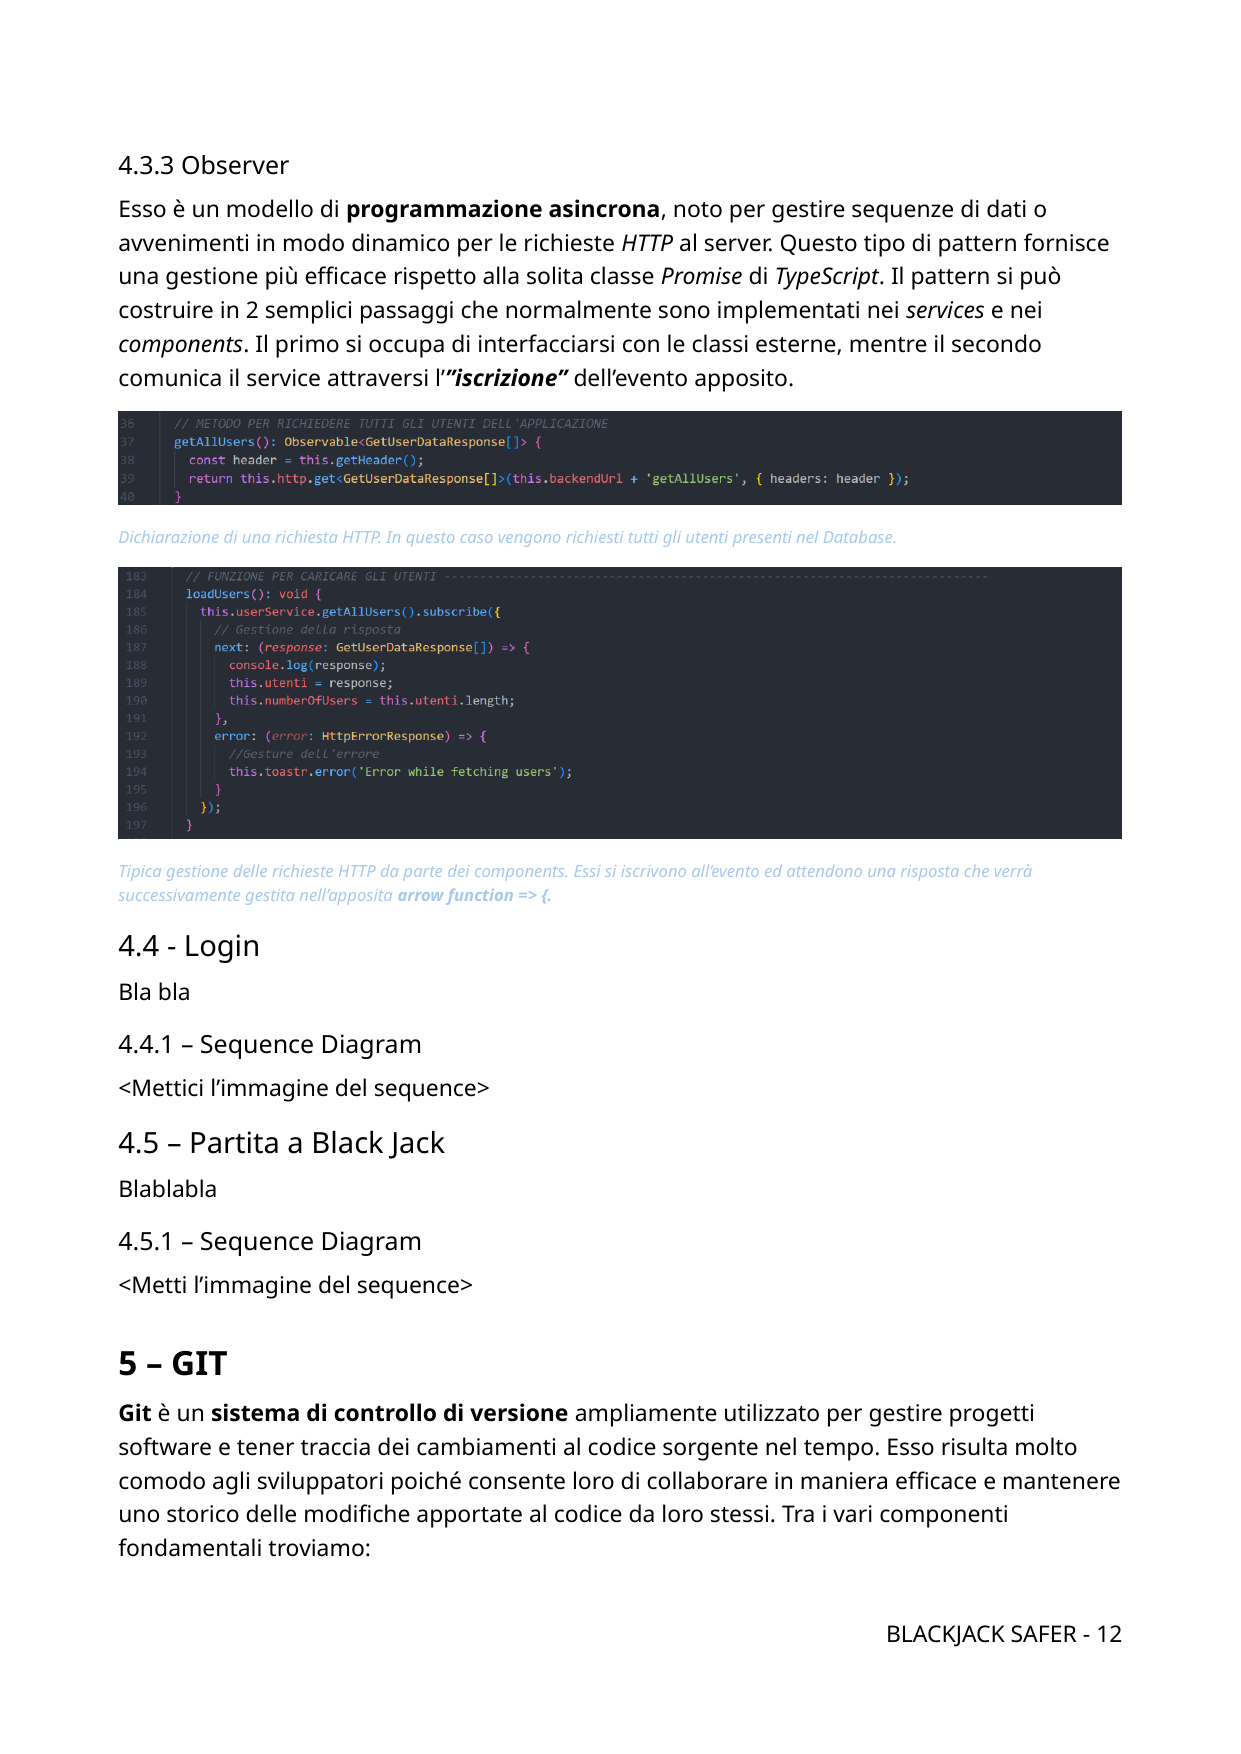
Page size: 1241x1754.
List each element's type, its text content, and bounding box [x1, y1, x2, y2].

text Dichiarazione di una richiesta HTTP. In questo caso vengono richiesti tutti gli utenti presenti nel Database. [118, 505, 1122, 549]
subtitle 4.3.3 Observer [118, 148, 1122, 182]
picture [118, 567, 1122, 839]
text Esso è un modello di programmazione asincrona, noto per gestire sequenze di dati o avvenimenti in modo dinamico per le richieste HTTP al server. Questo tipo di pattern fornisce una gestione più efficace rispetto alla solita classe Promise di TypeScript. Il pattern si può costruire in 2 semplici passaggi che normalmente sono implementati nei services e nei components. Il primo si occupa di interfacciarsi con le classi esterne, mentre il secondo comunica il service attraversi l’”iscrizione” dell’evento apposito. [118, 193, 1122, 393]
text Bla bla [118, 976, 1122, 1007]
text Git è un sistema di controllo di versione ampliamente utilizzato per gestire progetti software e tener traccia dei cambiamenti al codice sorgente nel tempo. Esso risulta molto comodo agli sviluppatori poiché consente loro di collaborare in maniera efficace e mantenere uno storico delle modifiche apportate al codice da loro stessi. Tra i vari componenti fondamentali troviamo: [118, 1397, 1122, 1563]
text Blablabla [118, 1173, 1122, 1204]
subtitle 5 – GIT [118, 1340, 1122, 1385]
subtitle 4.5 – Partita a Black Jack [118, 1122, 1122, 1162]
picture [118, 411, 1122, 505]
subtitle 4.4.1 – Sequence Diagram [118, 1026, 1122, 1060]
text Tipica gestione delle richieste HTTP da parte dei components. Essi si iscrivono all’evento ed attendono una risposta che verrà successivamente gestita nell’apposita arrow function => {. [118, 839, 1122, 906]
subtitle 4.5.1 – Sequence Diagram [118, 1223, 1122, 1257]
text <Metti l’immagine del sequence> [118, 1268, 1122, 1300]
subtitle 4.4 - Login [118, 925, 1122, 964]
text <Mettici l’immagine del sequence> [118, 1071, 1122, 1103]
